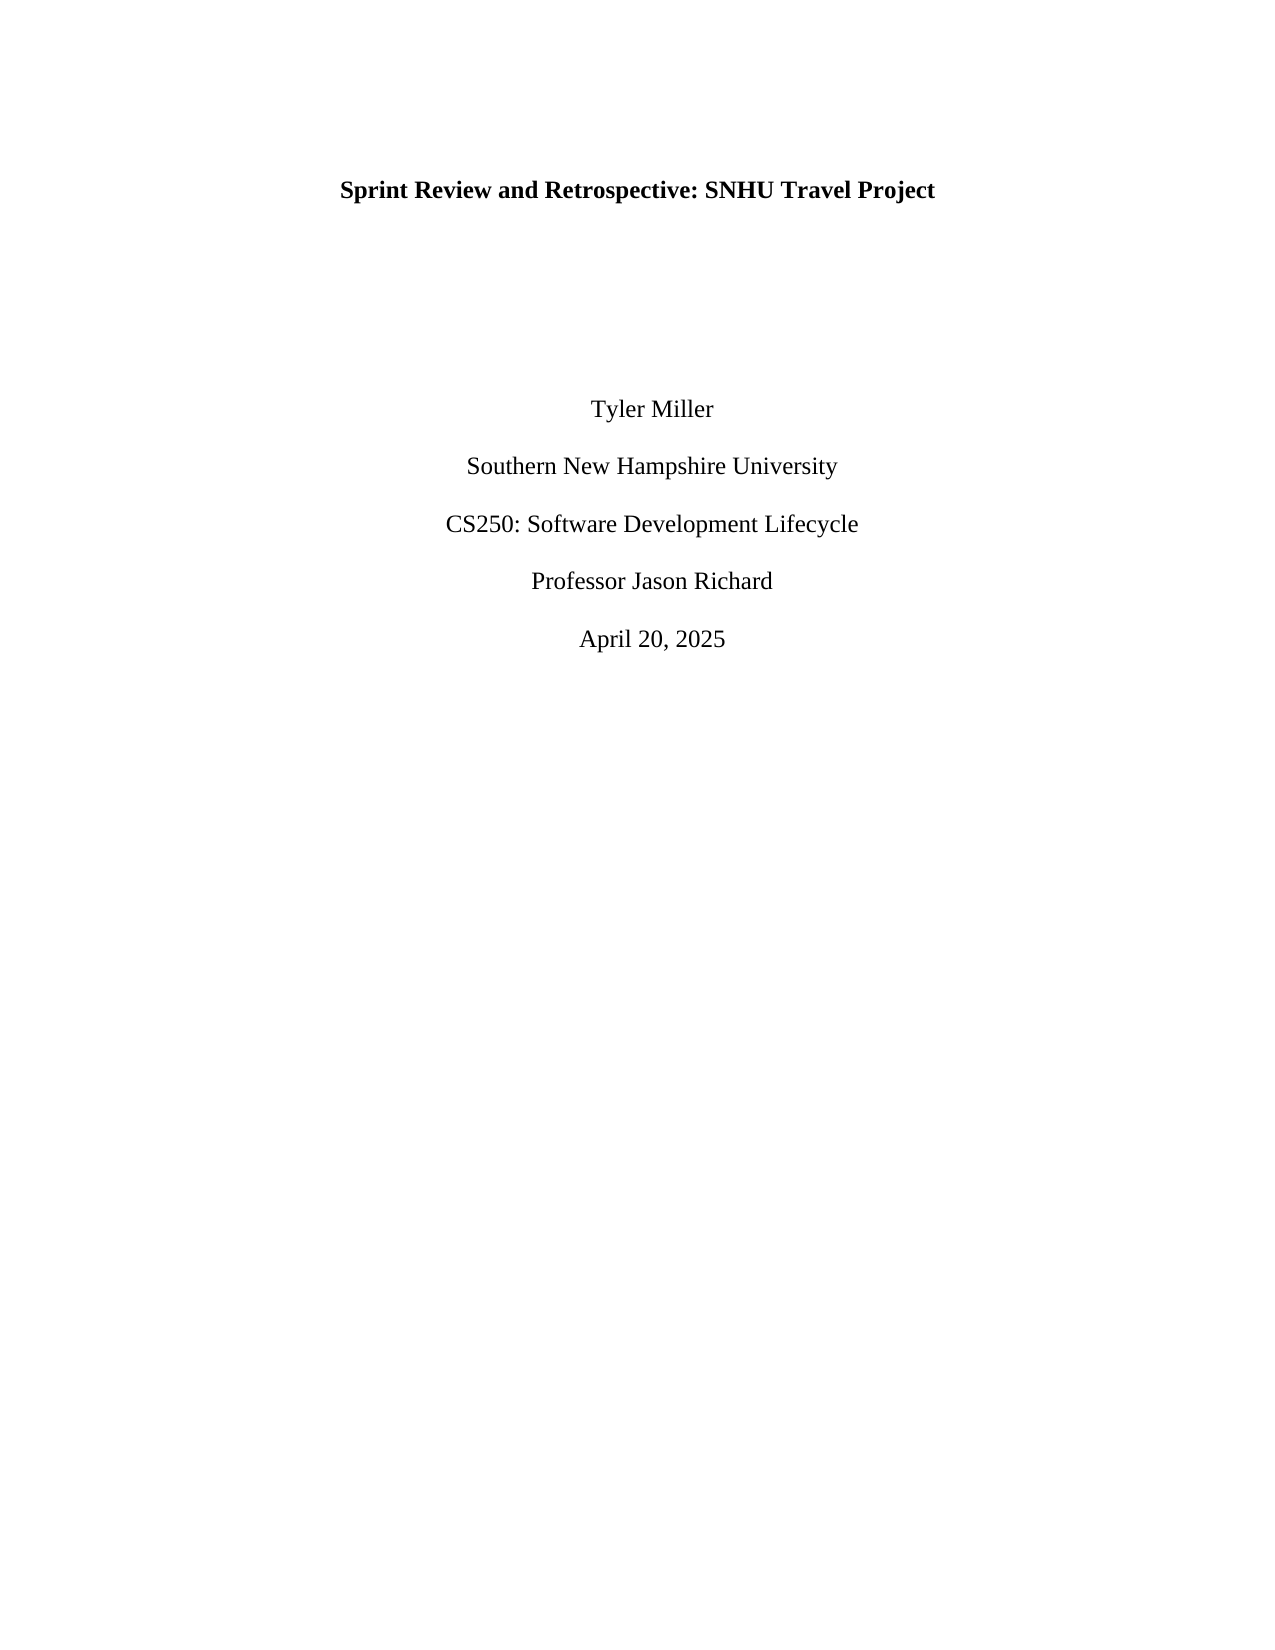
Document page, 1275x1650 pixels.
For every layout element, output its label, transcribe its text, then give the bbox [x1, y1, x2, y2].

text Tyler Miller [150, 394, 1125, 422]
text CS250: Software Development Lifecycle [150, 509, 1125, 537]
text Sprint Review and Retrospective: SNHU Travel Project [150, 175, 1125, 204]
text Southern New Hampshire University [150, 451, 1125, 480]
text April 20, 2025 [150, 624, 1125, 652]
text Professor Jason Richard [150, 566, 1125, 595]
